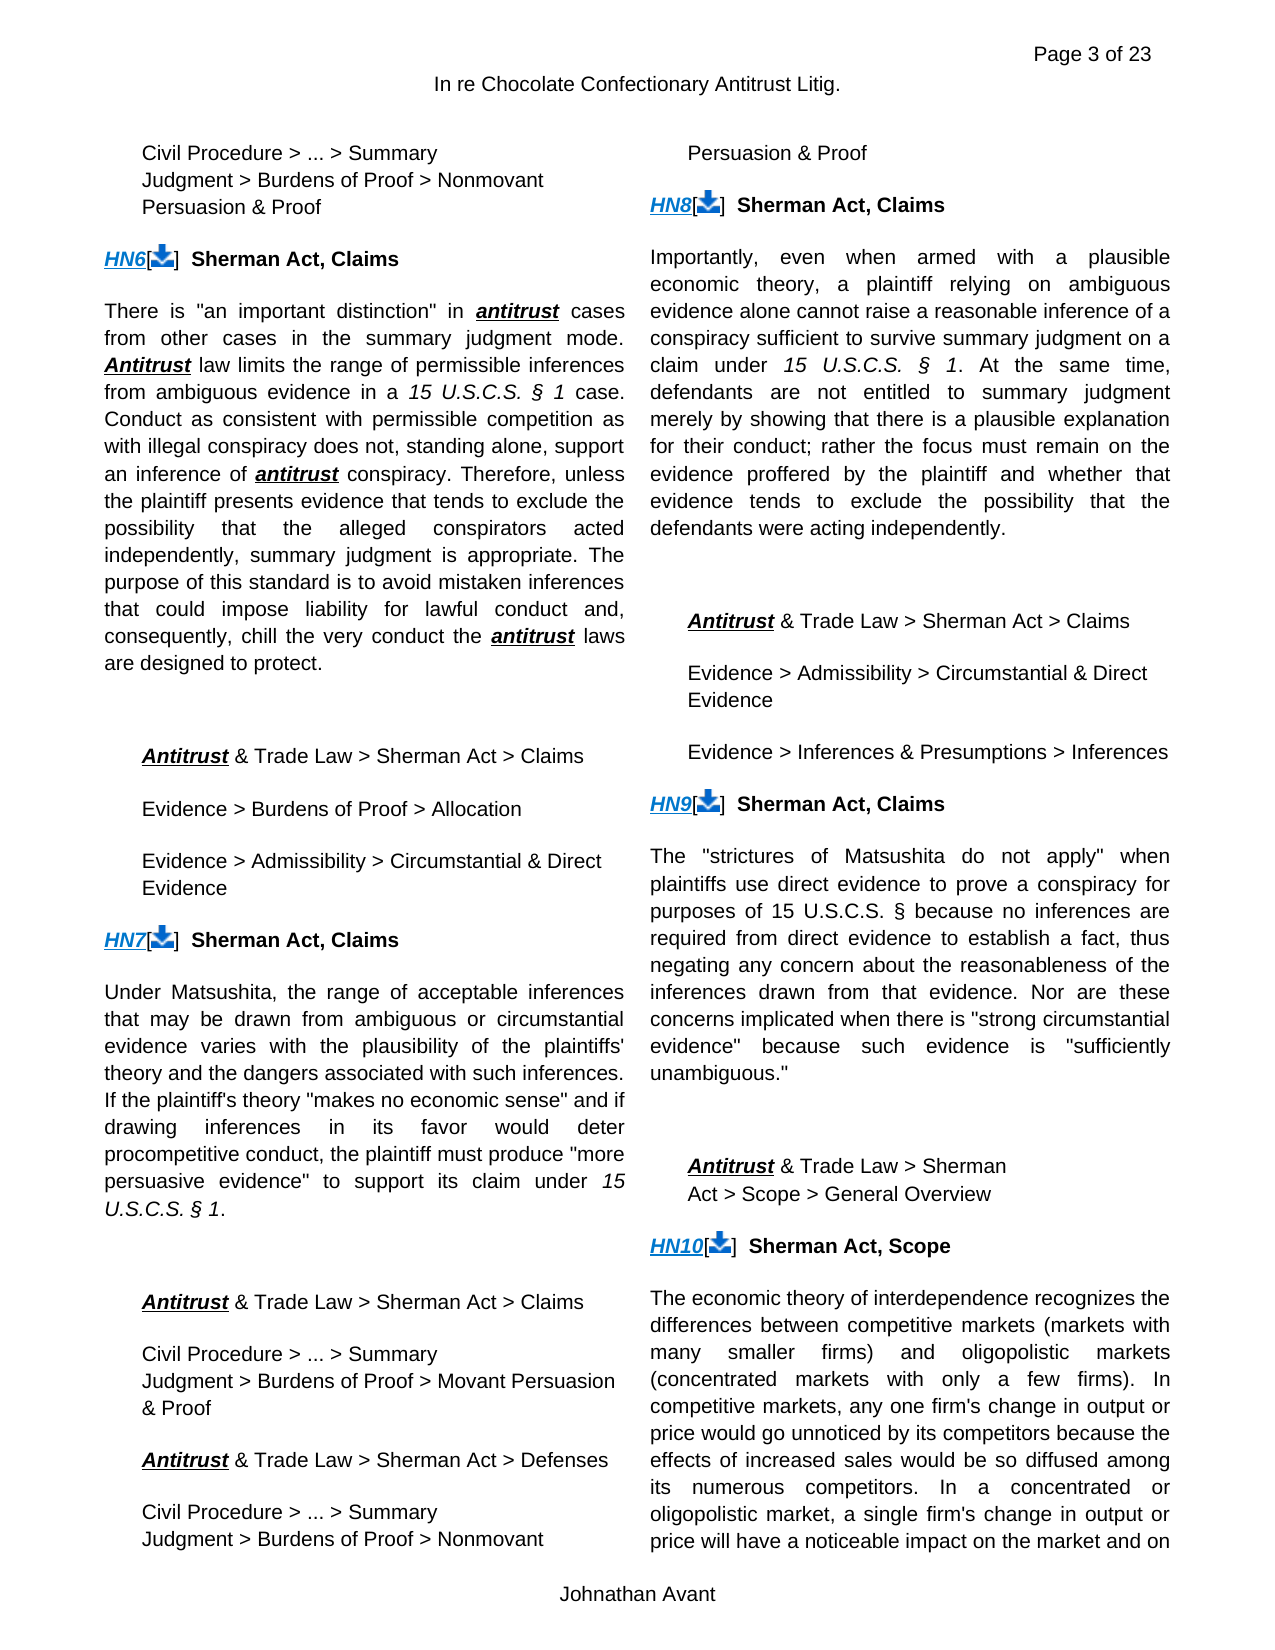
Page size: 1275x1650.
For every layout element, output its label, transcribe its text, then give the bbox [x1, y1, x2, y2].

text Antitrust & Trade Law > Sherman Act > Defenses [142, 1445, 625, 1472]
picture [151, 925, 174, 948]
text HN10[] Sherman Act, Scope [650, 1230, 1171, 1257]
picture [709, 1231, 731, 1253]
text There is "an important distinction" in antitrust cases from other cases in the summary judgment mode. Antitrust law limits the range of permissible inferences from ambiguous evidence in a 15 U.S.C.S. § 1 case. Conduct as consistent with permissible competition as with illegal conspiracy does not, standing alone, support an inference of antitrust conspiracy. Therefore, unless the plaintiff presents evidence that tends to exclude the possibility that the alleged conspirators acted independently, summary judgment is appropriate. The purpose of this standard is to avoid mistaken inferences that could impose liability for lawful conduct and, consequently, chill the very conduct the antitrust laws are designed to protect. [104, 296, 625, 675]
text Under Matsushita, the range of acceptable inferences that may be drawn from ambiguous or circumstantial evidence varies with the plausibility of the plaintiffs' theory and the dangers associated with such inferences. If the plaintiff's theory "makes no economic sense" and if drawing inferences in its favor would deter procompetitive conduct, the plaintiff must produce "more persuasive evidence" to support its claim under 15 U.S.C.S. § 1. [104, 977, 625, 1220]
text Antitrust & Trade Law > Sherman Act > Claims [687, 606, 1171, 633]
picture [151, 244, 174, 267]
text Civil Procedure > ... > Summary Judgment > Burdens of Proof > Nonmovant Persuasion & Proof [142, 137, 625, 219]
text Civil Procedure > ... > Summary Judgment > Burdens of Proof > Nonmovant Persuasion & Proof [687, 137, 1171, 164]
picture [697, 190, 720, 213]
text The "strictures of Matsushita do not apply" when plaintiffs use direct evidence to prove a conspiracy for purposes of 15 U.S.C.S. § because no inferences are required from direct evidence to establish a fact, thus negating any concern about the reasonableness of the inferences drawn from that evidence. Nor are these concerns implicated when there is "strong circumstantial evidence" because such evidence is "sufficiently unambiguous." [650, 841, 1171, 1085]
text Importantly, even when armed with a plausible economic theory, a plaintiff relying on ambiguous evidence alone cannot raise a reasonable inference of a conspiracy sufficient to survive summary judgment on a claim under 15 U.S.C.S. § 1. At the same time, defendants are not entitled to summary judgment merely by showing that there is a plausible explanation for their conduct; rather the focus must remain on the evidence proffered by the plaintiff and whether that evidence tends to exclude the possibility that the defendants were acting independently. [650, 242, 1171, 539]
text Civil Procedure > ... > Summary Judgment > Burdens of Proof > Nonmovant Persuasion & Proof [142, 1497, 625, 1551]
text HN9[] Sherman Act, Claims [650, 789, 1171, 816]
text HN7[] Sherman Act, Claims [104, 924, 625, 952]
text HN8[] Sherman Act, Claims [650, 189, 1171, 217]
text Evidence > Admissibility > Circumstantial & Direct Evidence [142, 845, 625, 899]
text Evidence > Inferences & Presumptions > Inferences [687, 737, 1171, 764]
picture [697, 789, 720, 812]
text Evidence > Burdens of Proof > Allocation [142, 793, 625, 820]
text Evidence > Admissibility > Circumstantial & Direct Evidence [687, 658, 1171, 712]
text HN6[] Sherman Act, Claims [104, 244, 625, 271]
text Antitrust & Trade Law > Sherman Act > Claims [142, 741, 625, 768]
text Antitrust & Trade Law > Sherman Act > Claims [142, 1287, 625, 1314]
text Civil Procedure > ... > Summary Judgment > Burdens of Proof > Movant Persuasion & Proof [142, 1339, 625, 1420]
text Antitrust & Trade Law > Sherman Act > Scope > General Overview [687, 1151, 1171, 1205]
